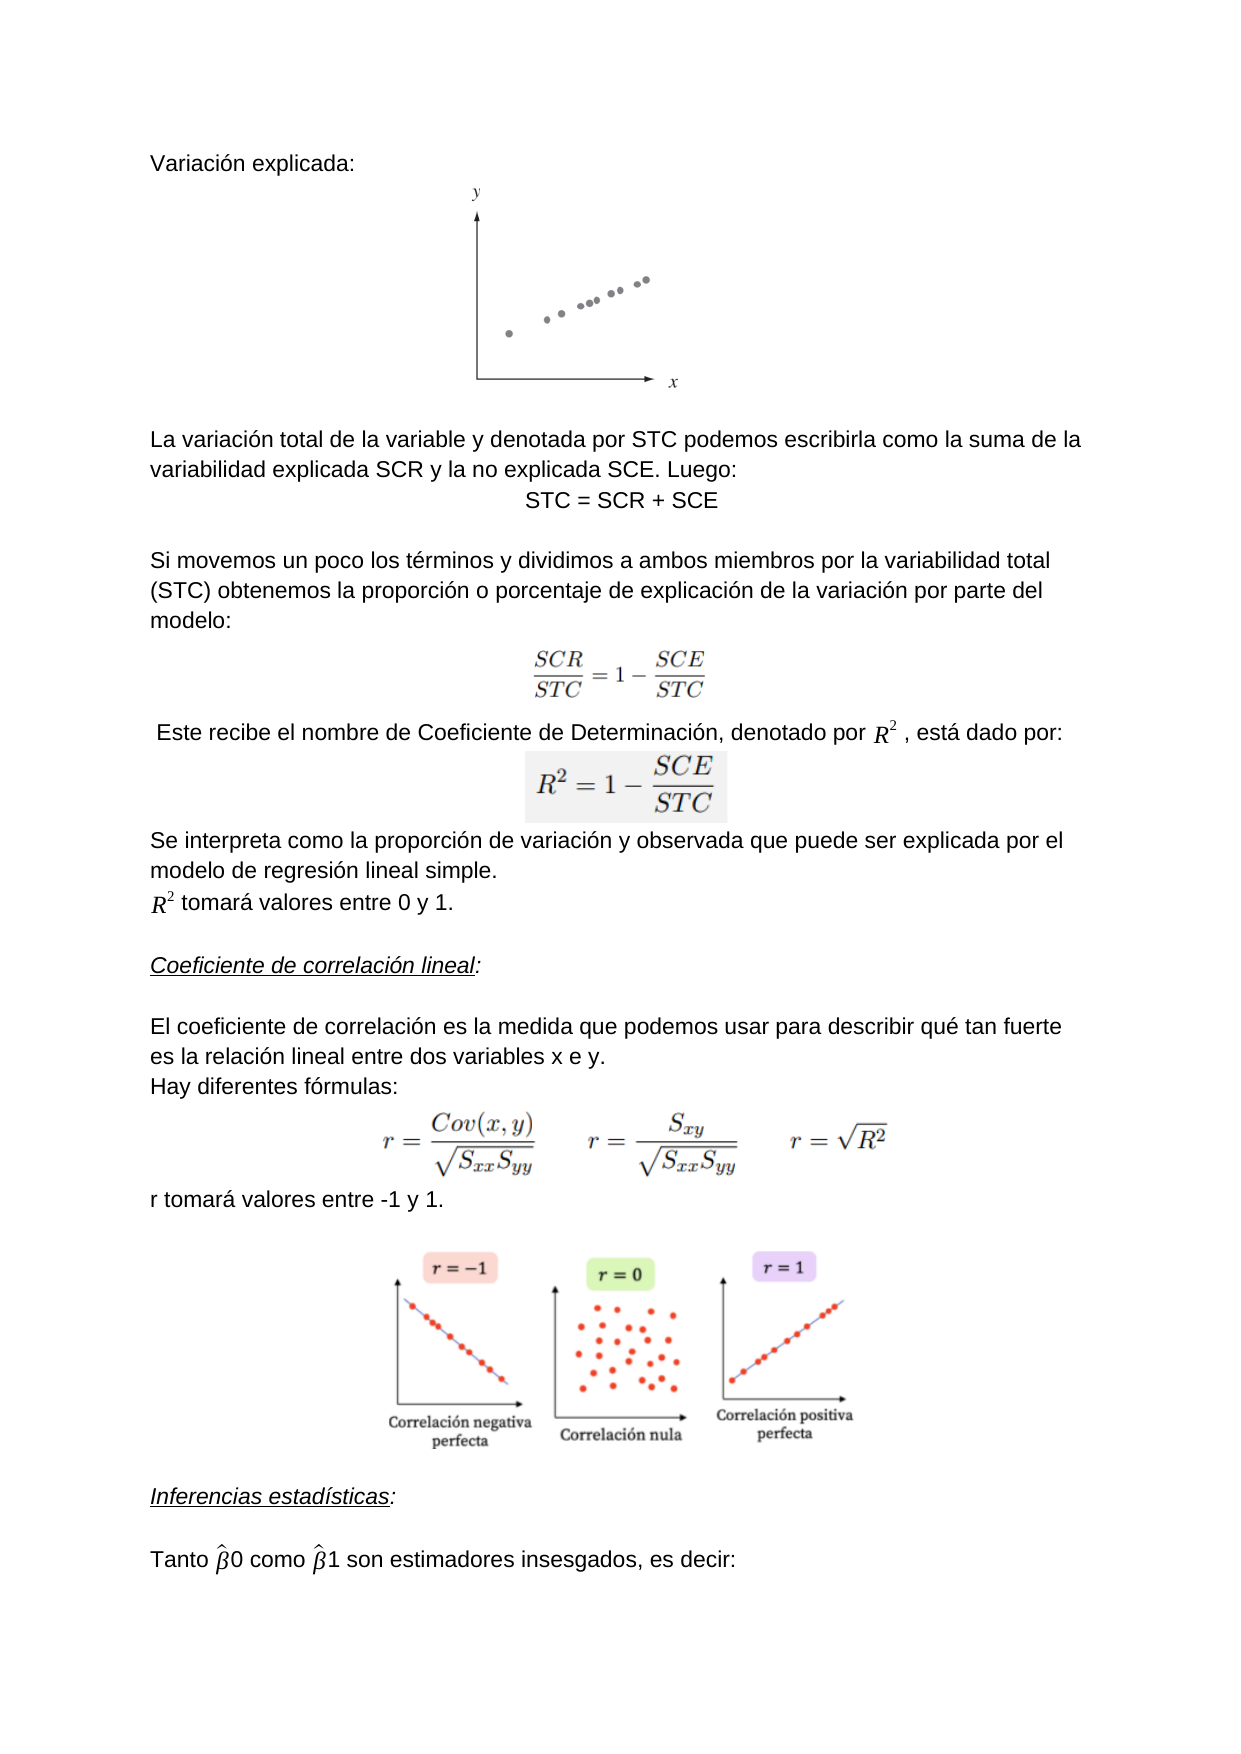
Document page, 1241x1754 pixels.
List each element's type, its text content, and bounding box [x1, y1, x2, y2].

text La variación total de la variable y denotada por STC podemos escribirla como la suma de la variabilidad explicada SCR y la no explicada SCE. Luego: [150, 426, 1090, 483]
text Este recibe el nombre de Coeficiente de Determinación, denotado por , está dado por: [150, 717, 1090, 748]
text Variación explicada: [150, 150, 1090, 176]
text Tanto 0 como 1 son estimadores insesgados, es decir: [150, 1543, 1090, 1575]
picture [375, 1103, 907, 1182]
text Coeficiente de correlación lineal: [150, 952, 1090, 978]
picture [456, 180, 688, 392]
text Si movemos un poco los términos y dividimos a ambos miembros por la variabilidad total (STC) obtenemos la proporción o porcentaje de explicación de la variación por parte del modelo: [150, 547, 1090, 634]
text tomará valores entre 0 y 1. [150, 887, 1090, 918]
text r tomará valores entre -1 y 1. [150, 1186, 1090, 1212]
text Inferencias estadísticas: [150, 1483, 1090, 1509]
picture [525, 751, 728, 823]
text El coeficiente de correlación es la medida que podemos usar para describir qué tan fuerte es la relación lineal entre dos variables x e y. [150, 1013, 1090, 1069]
picture [525, 637, 715, 713]
text STC = SCR + SCE [150, 487, 1090, 513]
text Hay diferentes fórmulas: [150, 1073, 1090, 1099]
text Se interpreta como la proporción de variación y observada que puede ser explicada por el modelo de regresión lineal simple. [150, 827, 1090, 883]
picture [375, 1246, 865, 1449]
